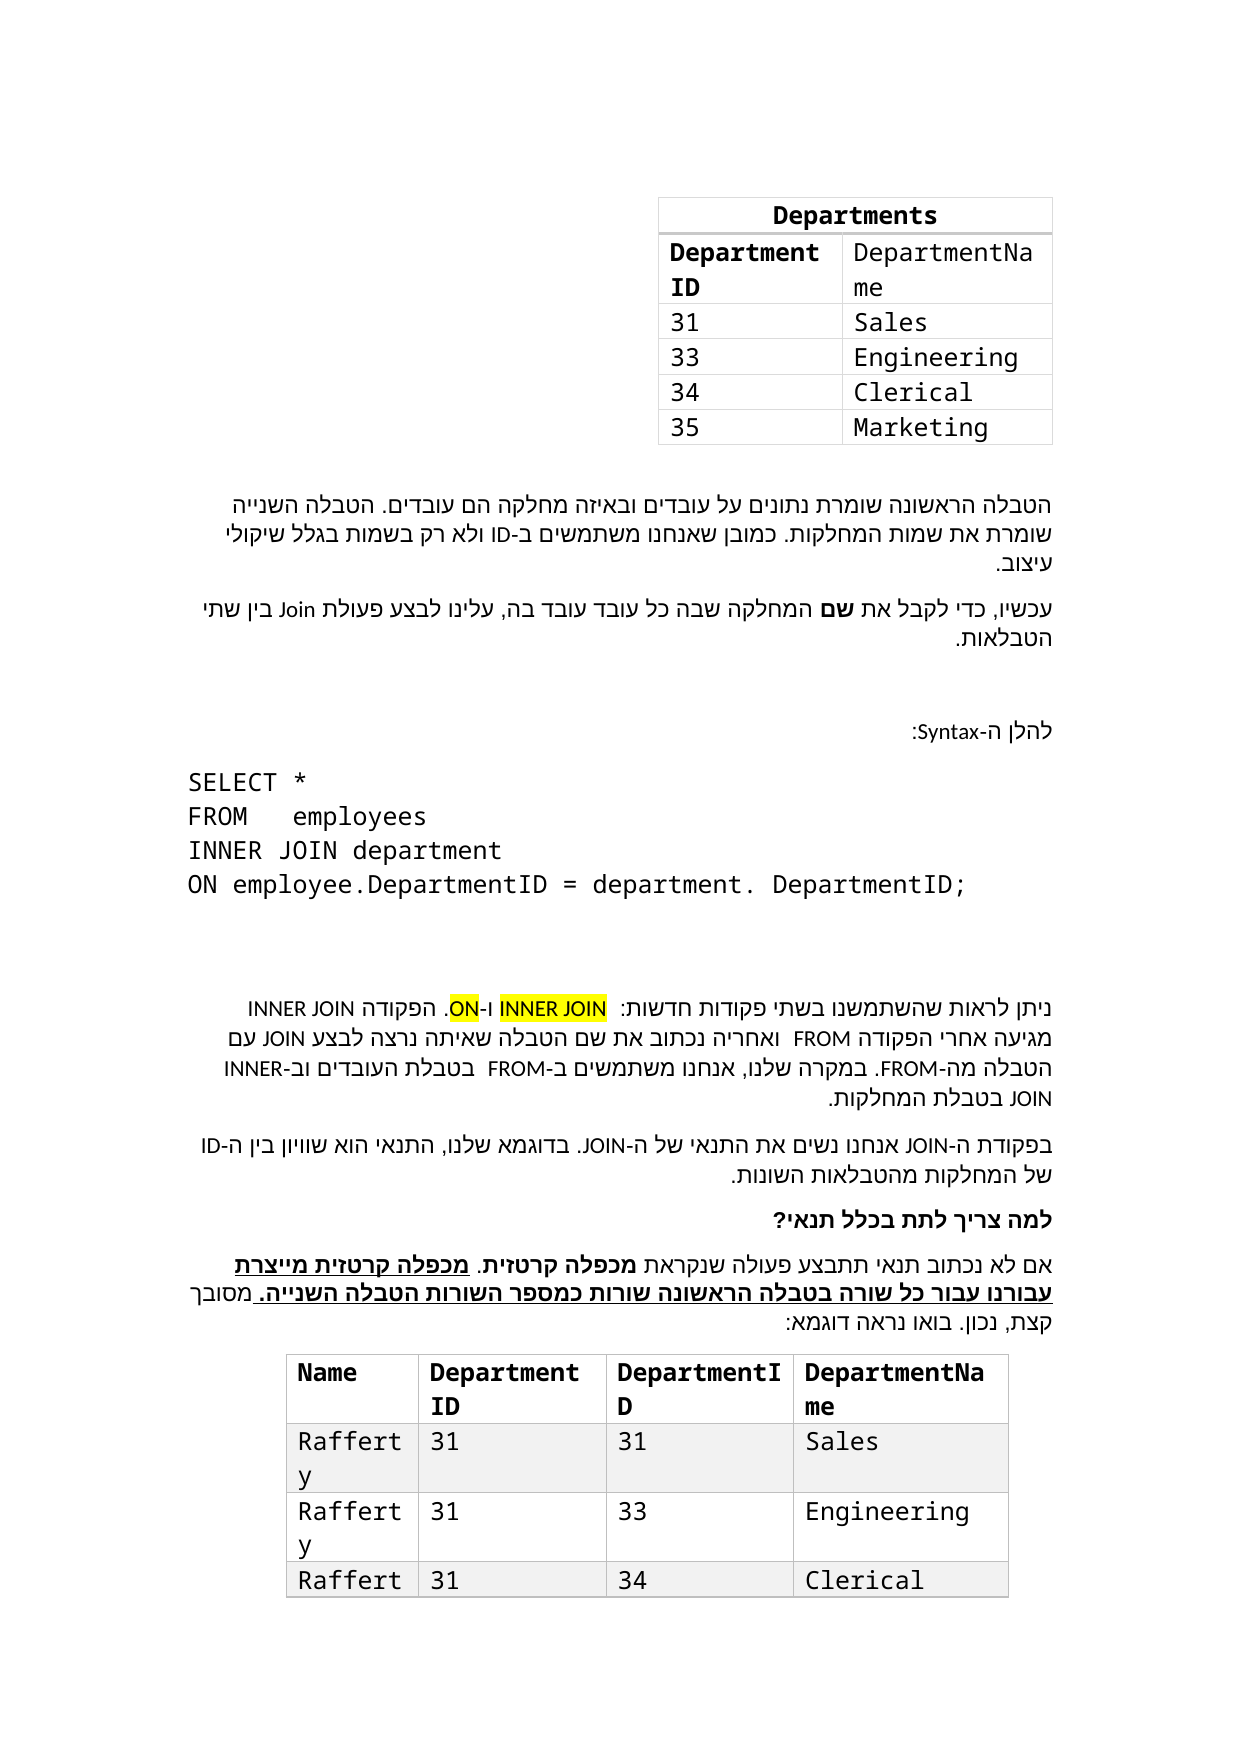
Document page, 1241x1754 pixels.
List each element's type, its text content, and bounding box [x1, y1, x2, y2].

table_cell 35 [659, 410, 842, 444]
text למה צריך לתת בכלל תנאי? [187, 1207, 1053, 1233]
table_cell 33 [659, 339, 842, 373]
table_header DepartmentID [607, 1355, 793, 1423]
table_cell 31 [419, 1562, 606, 1596]
table_cell Sales [794, 1424, 1008, 1492]
text להלן ה-Syntax: [187, 717, 1053, 745]
table_cell 34 [607, 1562, 793, 1596]
table_cell 34 [659, 375, 842, 408]
table_cell Engineering [794, 1493, 1008, 1561]
table_header Name [287, 1355, 418, 1423]
table_cell 31 [607, 1424, 793, 1492]
table_cell 31 [419, 1424, 606, 1492]
table_cell Rafferty [287, 1562, 418, 1596]
text עכשיו, כדי לקבל את שם המחלקה שבה כל עובד עובד בה, עלינו לבצע פעולת Join בין שתי הטבלאות. [187, 595, 1053, 652]
text INNER JOIN department [187, 832, 1053, 866]
table_cell DepartmentID [659, 235, 842, 303]
text FROM employees [187, 798, 1053, 832]
table_cell DepartmentName [843, 235, 1052, 303]
table_cell Engineering [843, 339, 1052, 373]
table_cell 33 [607, 1493, 793, 1561]
table_header DepartmentName [794, 1355, 1008, 1423]
table_cell Marketing [843, 410, 1052, 444]
text ניתן לראות שהשתמשנו בשתי פקודות חדשות: INNER JOIN ו-ON. הפקודה INNER JOIN מגיעה אחרי הפקודה FROM ואחריה נכתוב את שם הטבלה שאיתה נרצה לבצע JOIN עם הטבלה מה-FROM. במקרה שלנו, אנחנו משתמשים ב-FROM בטבלת העובדים וב-INNER JOIN בטבלת המחלקות. [187, 994, 1053, 1113]
table_header Departments [659, 198, 1052, 232]
table_cell Clerical [843, 375, 1052, 408]
table_cell 31 [659, 304, 842, 338]
table_header DepartmentID [419, 1355, 606, 1423]
text אם לא נכתוב תנאי תתבצע פעולה שנקראת מכפלה קרטזית. מכפלה קרטזית מייצרת עבורנו עבור כל שורה בטבלה הראשונה שורות כמספר השורות הטבלה השנייה. מסובך קצת, נכון. בואו נראה דוגמא: [187, 1252, 1053, 1335]
table_cell Sales [843, 304, 1052, 338]
table_cell Rafferty [287, 1424, 418, 1492]
text SELECT * [187, 764, 1053, 798]
table_cell 31 [419, 1493, 606, 1561]
table_cell Rafferty [287, 1493, 418, 1561]
text בפקודת ה-JOIN אנחנו נשים את התנאי של ה-JOIN. בדוגמא שלנו, התנאי הוא שוויון בין ה-ID של המחלקות מהטבלאות השונות. [187, 1131, 1053, 1188]
text ON employee.DepartmentID = department. DepartmentID; [187, 866, 1053, 900]
text הטבלה הראשונה שומרת נתונים על עובדים ובאיזה מחלקה הם עובדים. הטבלה השנייה שומרת את שמות המחלקות. כמובן שאנחנו משתמשים ב-ID ולא רק בשמות בגלל שיקולי עיצוב. [187, 492, 1053, 576]
table_cell Clerical [794, 1562, 1008, 1596]
